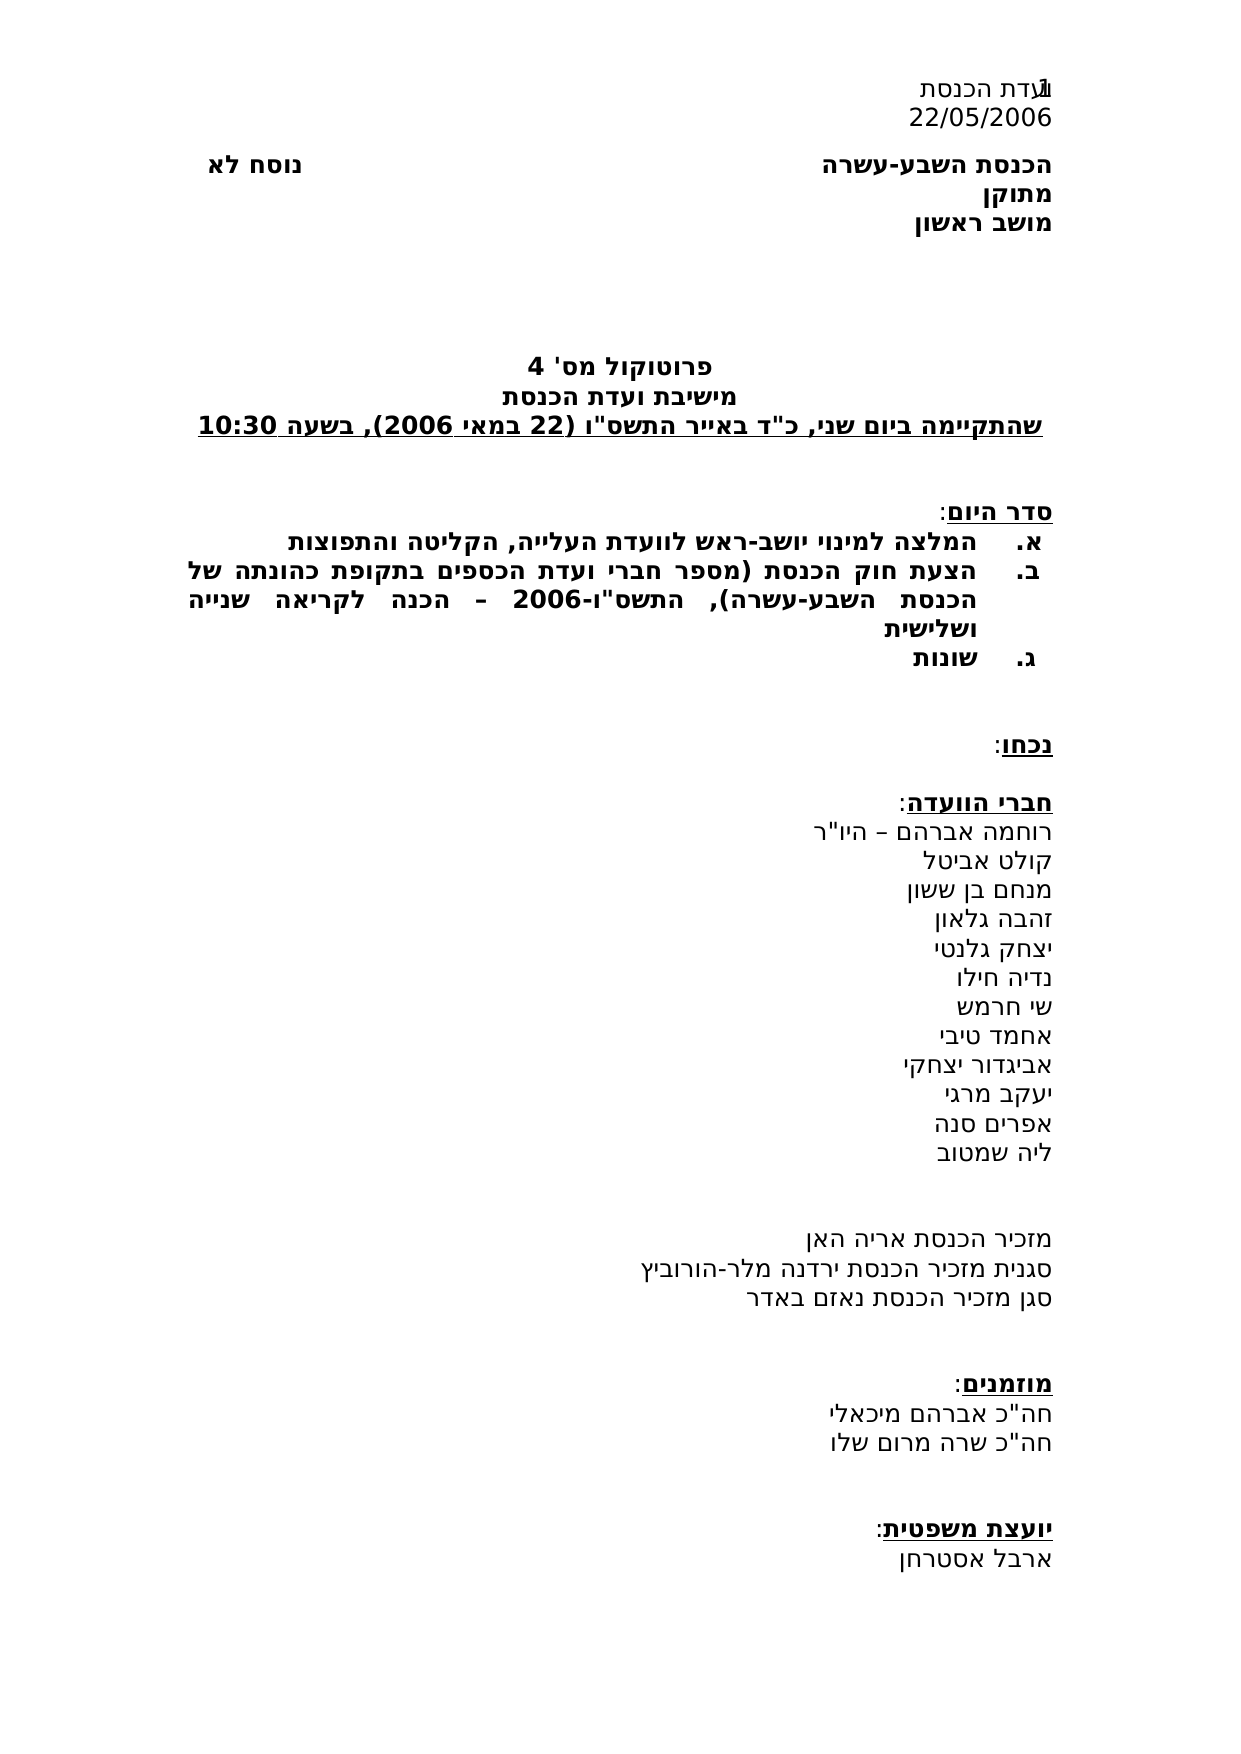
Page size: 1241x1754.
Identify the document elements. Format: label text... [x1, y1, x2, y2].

text פרוטוקול מס' 4 [187, 352, 1053, 382]
list שונות [187, 643, 1015, 672]
text רוחמה אברהם – היו"ר [187, 817, 1053, 846]
text אפרים סנה [187, 1109, 1053, 1138]
list הצעת חוק הכנסת (מספר חברי ועדת הכספים בתקופת כהונתה של הכנסת השבע-עשרה), התשס"ו-2006 – הכנה לקריאה שנייה ושלישית [187, 556, 1015, 643]
text ליה שמטוב [187, 1138, 1053, 1167]
text יועצת משפטית: [187, 1514, 1053, 1544]
text מישיבת ועדת הכנסת [187, 382, 1053, 411]
text יצחק גלנטי [187, 934, 1053, 963]
text סגן מזכיר הכנסת נאזם באדר [187, 1283, 1053, 1312]
text חה"כ אברהם מיכאלי [187, 1399, 1053, 1428]
text שהתקיימה ביום שני, כ"ד באייר התשס"ו (22 במאי 2006), בשעה 10:30 [187, 411, 1053, 440]
text מושב ראשון [187, 208, 1053, 237]
list המלצה למינוי יושב-ראש לוועדת העלייה, הקליטה והתפוצות [187, 527, 1015, 556]
text נכחו: [187, 730, 1053, 759]
text מוזמנים: [187, 1369, 1053, 1399]
text מנחם בן ששון [187, 875, 1053, 904]
text חה"כ שרה מרום שלו [187, 1428, 1053, 1457]
text אחמד טיבי [187, 1021, 1053, 1050]
text שי חרמש [187, 992, 1053, 1021]
text זהבה גלאון [187, 904, 1053, 934]
text סדר היום: [187, 497, 1053, 527]
text חברי הוועדה: [187, 788, 1053, 817]
text סגנית מזכיר הכנסת ירדנה מלר-הורוביץ [187, 1254, 1053, 1283]
text אביגדור יצחקי [187, 1050, 1053, 1079]
subtitle הכנסת השבע-עשרה נוסח לא מתוקן [187, 150, 1053, 208]
text נדיה חילו [187, 963, 1053, 992]
text מזכיר הכנסת אריה האן [187, 1224, 1053, 1254]
text קולט אביטל [187, 846, 1053, 875]
text ארבל אסטרחן [187, 1544, 1053, 1573]
text יעקב מרגי [187, 1079, 1053, 1109]
